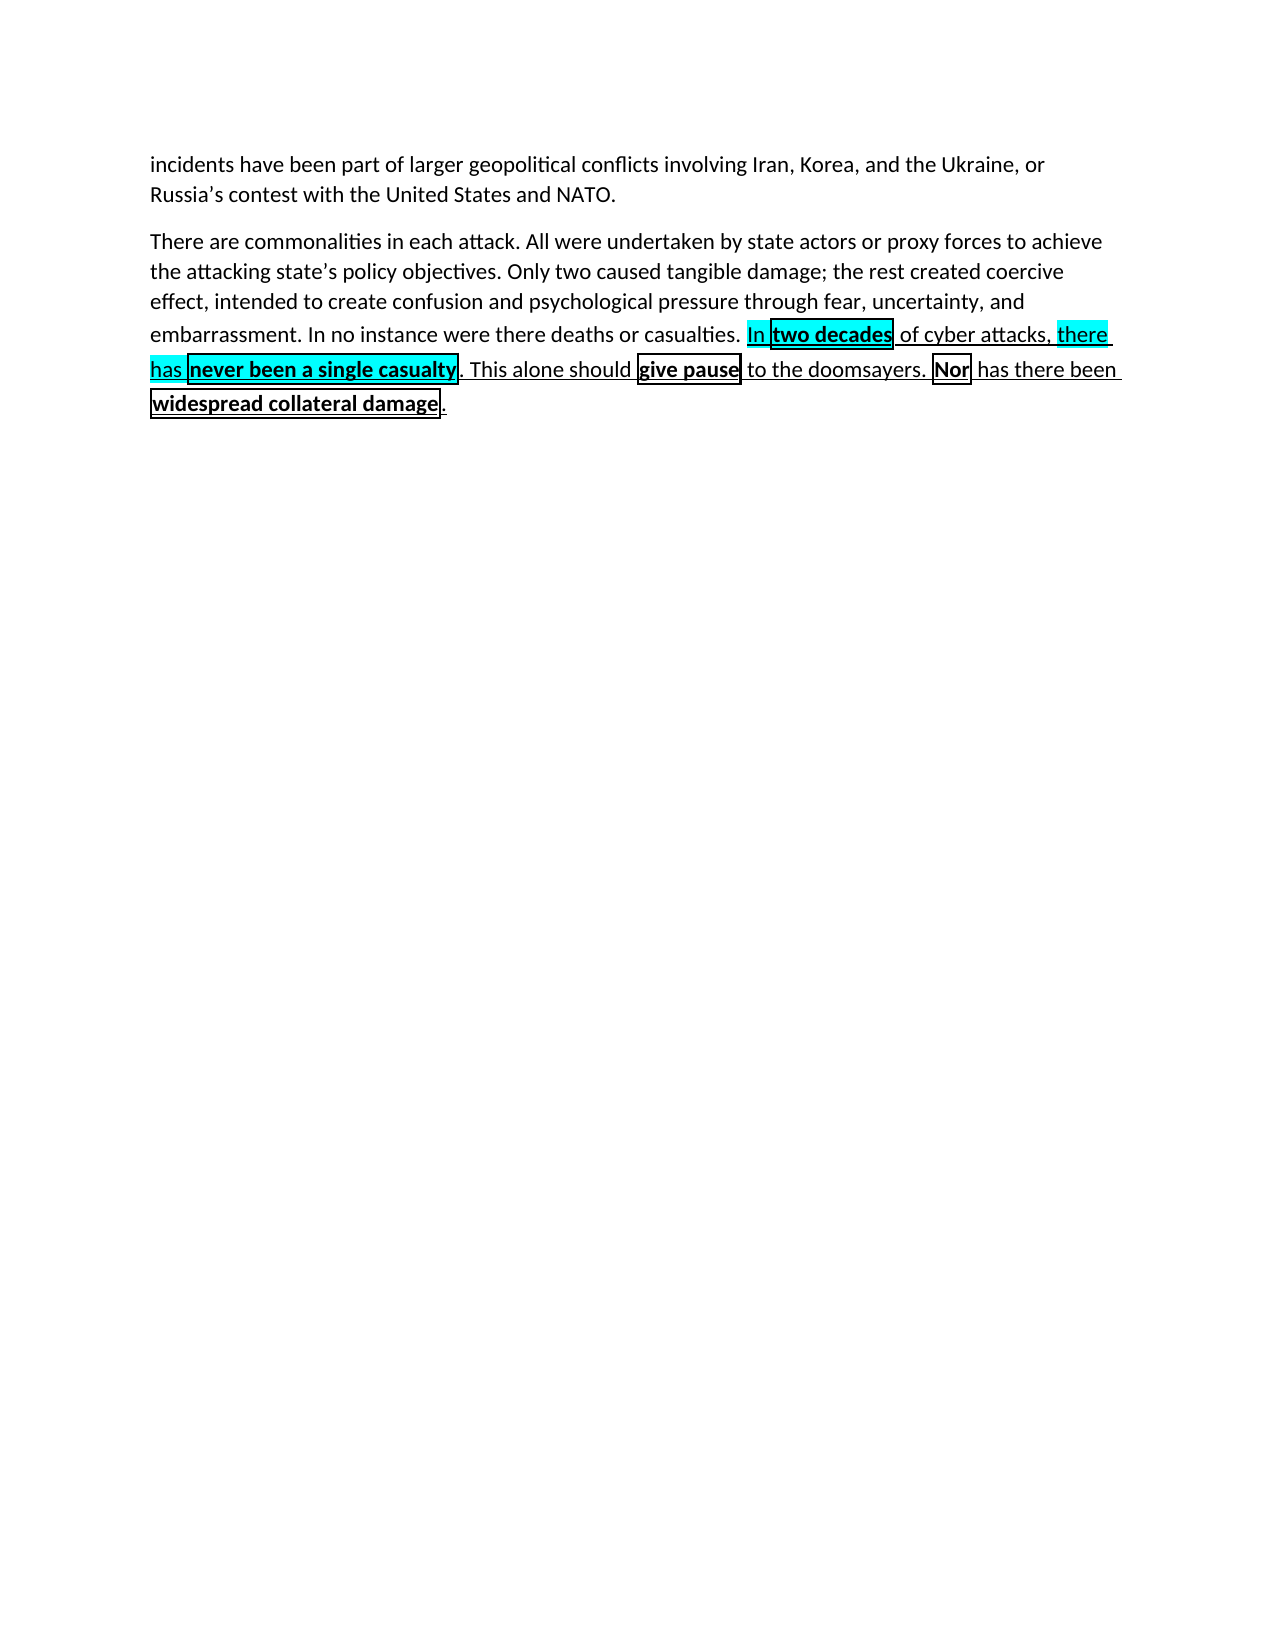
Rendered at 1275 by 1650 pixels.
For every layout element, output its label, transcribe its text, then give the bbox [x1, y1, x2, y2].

text There are commonalities in each attack. All were undertaken by state actors or proxy forces to achieve the attacking state’s policy objectives. Only two caused tangible damage; the rest created coercive effect, intended to create confusion and psychological pressure through fear, uncertainty, and embarrassment. In no instance were there deaths or casualties. In two decades of cyber attacks, there has never been a single casualty. This alone should give pause to the doomsayers. Nor has there been widespread collateral damage. [150, 227, 1125, 419]
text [150, 150, 1125, 208]
